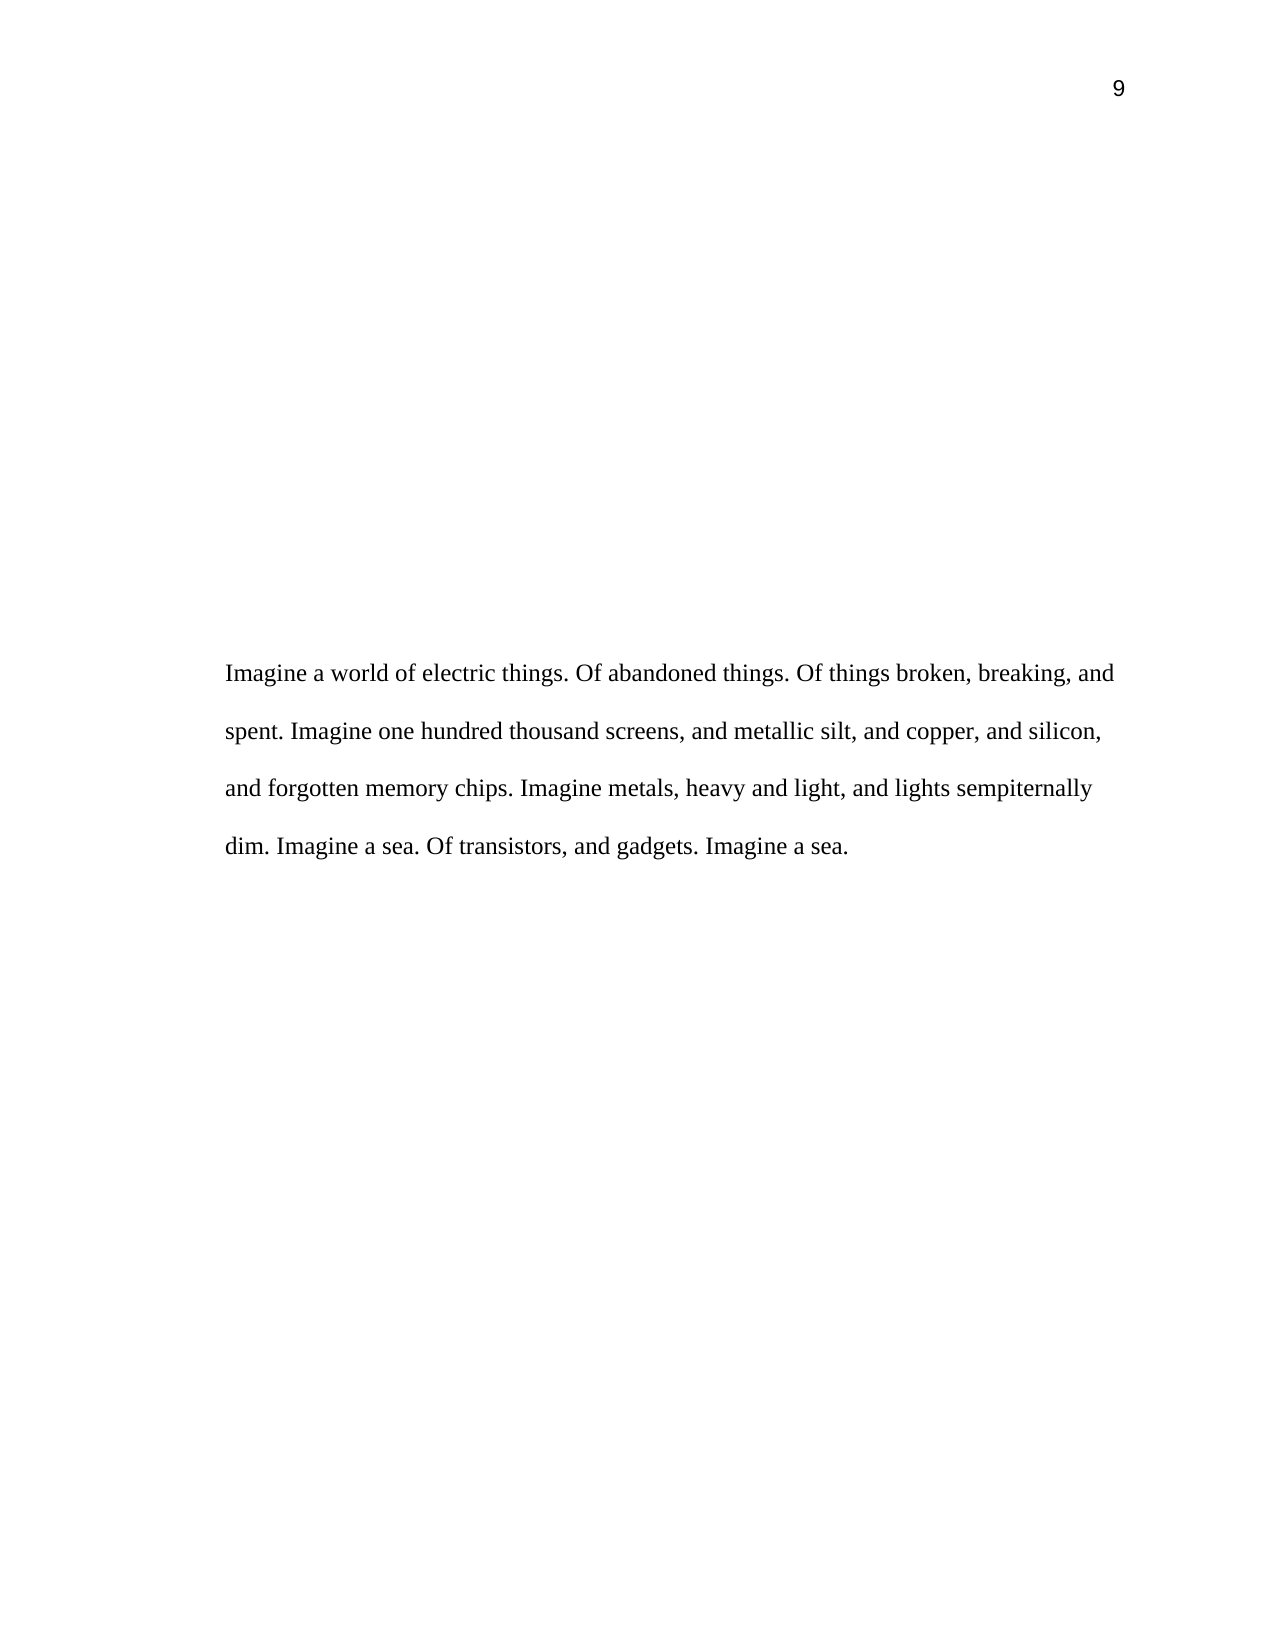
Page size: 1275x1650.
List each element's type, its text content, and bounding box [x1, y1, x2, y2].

text Imagine a world of electric things. Of abandoned things. Of things broken, breaking, and spent. Imagine one hundred thousand screens, and metallic silt, and copper, and silicon, and forgotten memory chips. Imagine metals, heavy and light, and lights sempiternally dim. Imagine a sea. Of transistors, and gadgets. Imagine a sea. [225, 658, 1125, 859]
